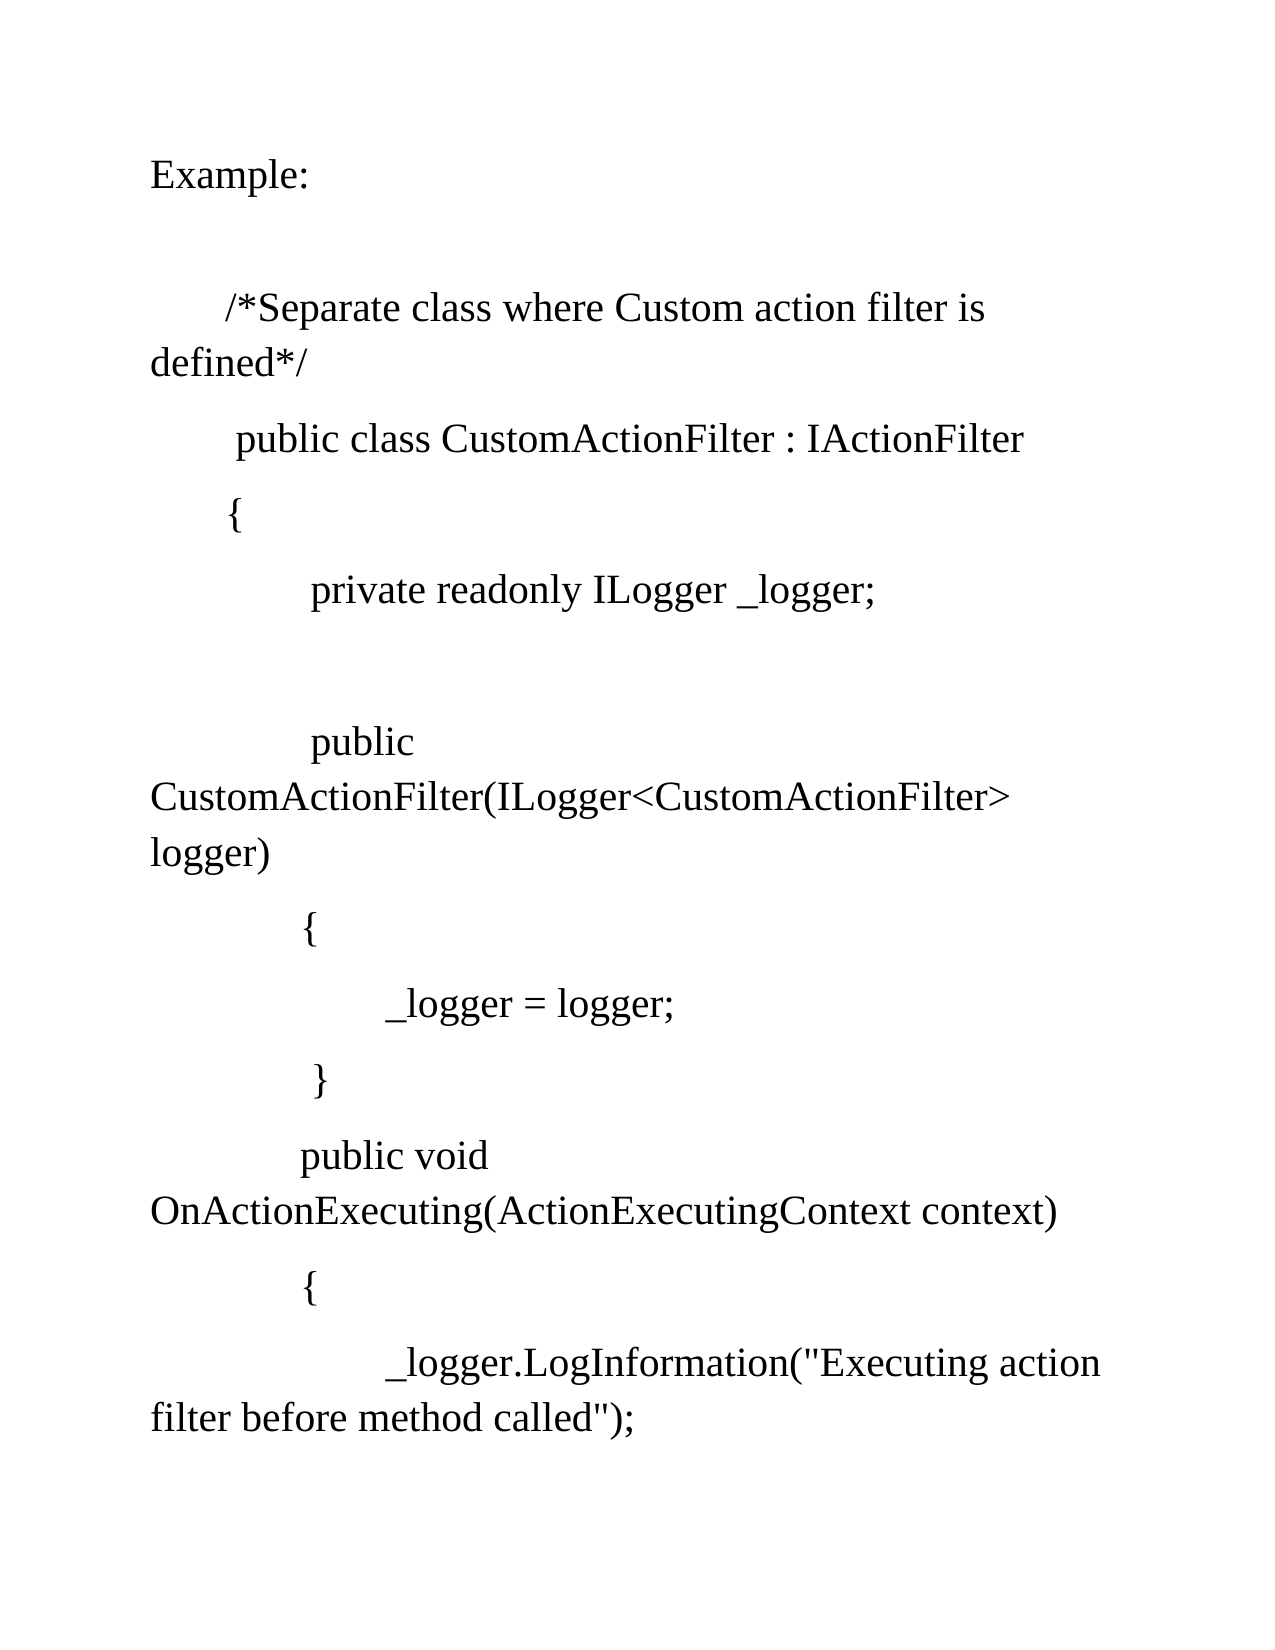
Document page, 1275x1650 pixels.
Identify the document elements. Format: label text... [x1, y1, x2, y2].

text private readonly ILogger _logger; [150, 565, 1125, 613]
text public CustomActionFilter(ILogger<CustomActionFilter> logger) [150, 717, 1125, 875]
text /*Separate class where Custom action filter is defined*/ [150, 282, 1125, 385]
text public void OnActionExecuting(ActionExecutingContext context) [150, 1131, 1125, 1234]
text public class CustomActionFilter : IActionFilter [150, 413, 1125, 461]
text { [150, 1262, 1125, 1310]
text { [150, 489, 1125, 537]
text _logger = logger; [150, 979, 1125, 1027]
text { [150, 903, 1125, 951]
text } [150, 1055, 1125, 1103]
text _logger.LogInformation("Executing action filter before method called"); [150, 1338, 1125, 1441]
text Example: [150, 150, 1125, 198]
